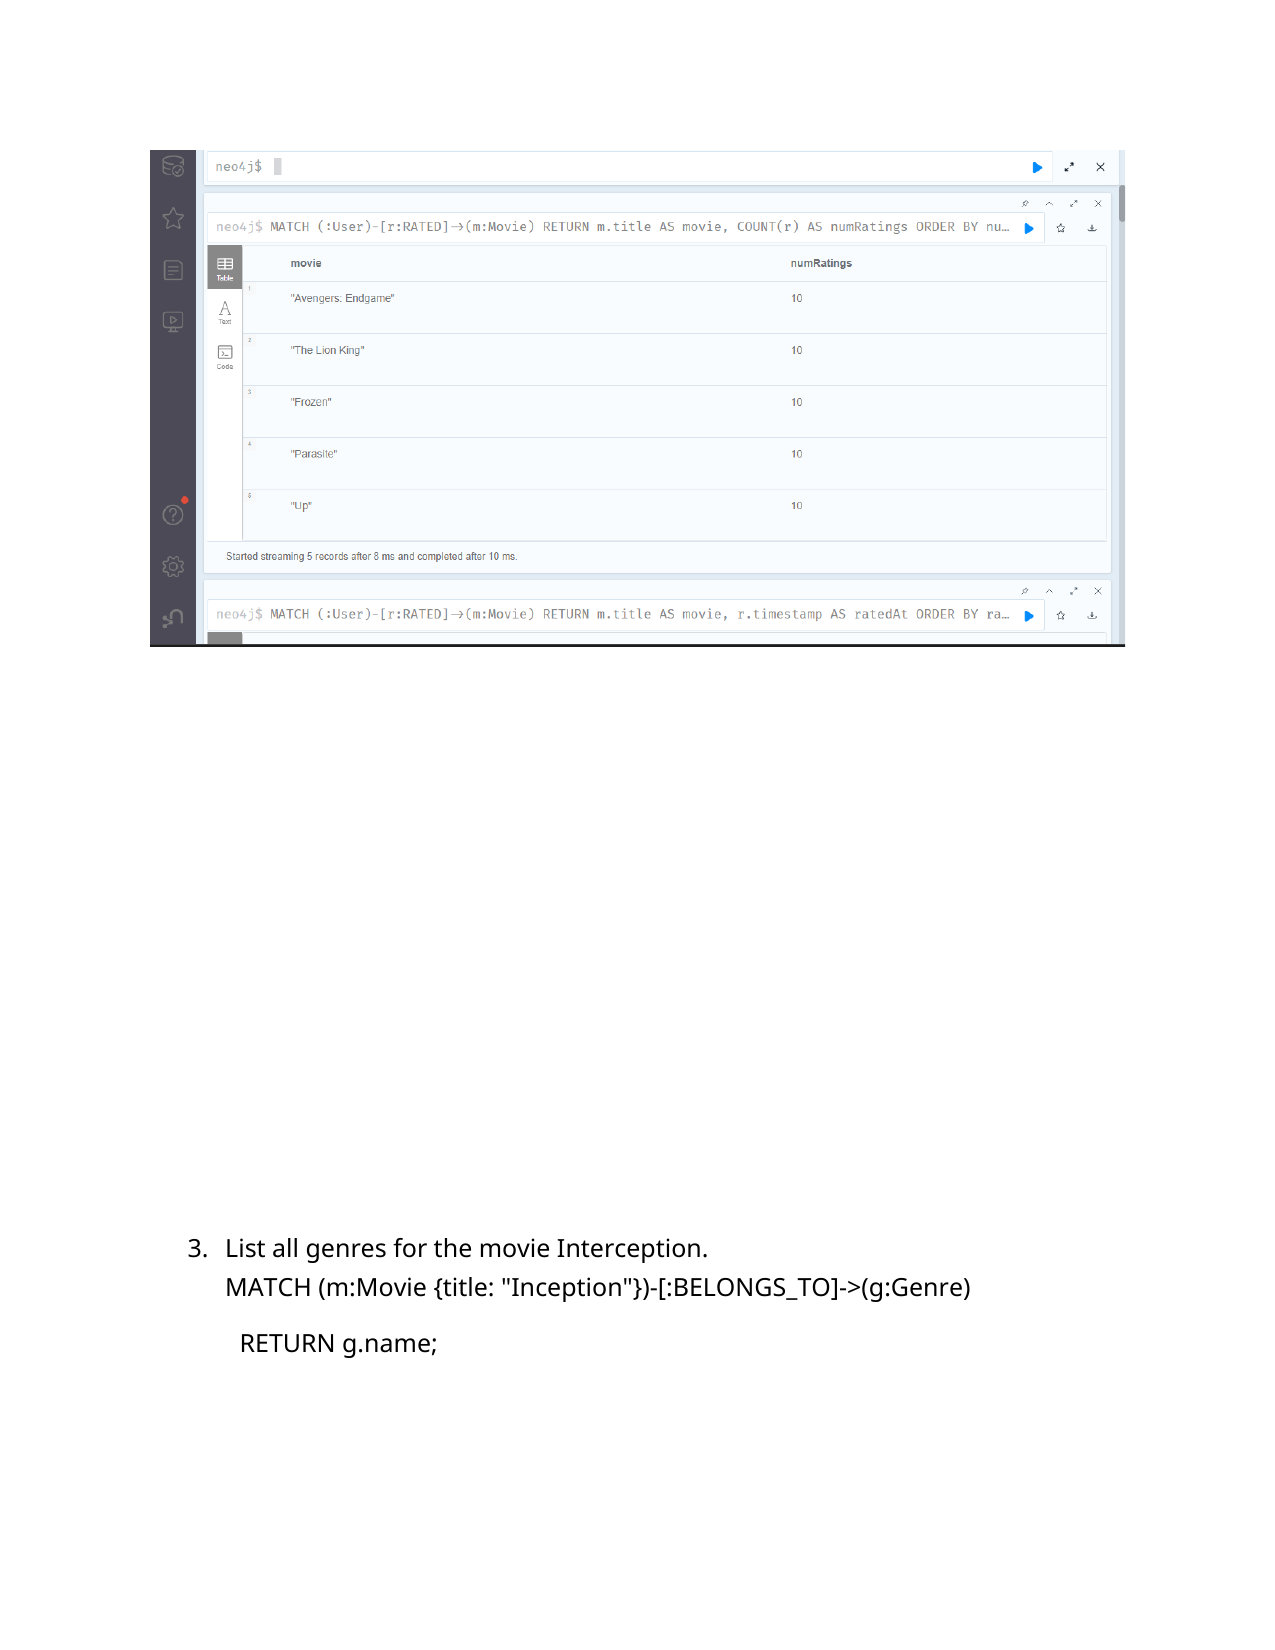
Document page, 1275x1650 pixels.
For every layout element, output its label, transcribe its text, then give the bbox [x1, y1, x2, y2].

list List all genres for the movie Interception. [187, 1230, 1125, 1264]
list MATCH (m:Movie {title: "Inception"})-[:BELONGS_TO]->(g:Genre) [225, 1270, 1125, 1304]
picture [150, 150, 1125, 647]
text RETURN g.name; [187, 1326, 1125, 1360]
